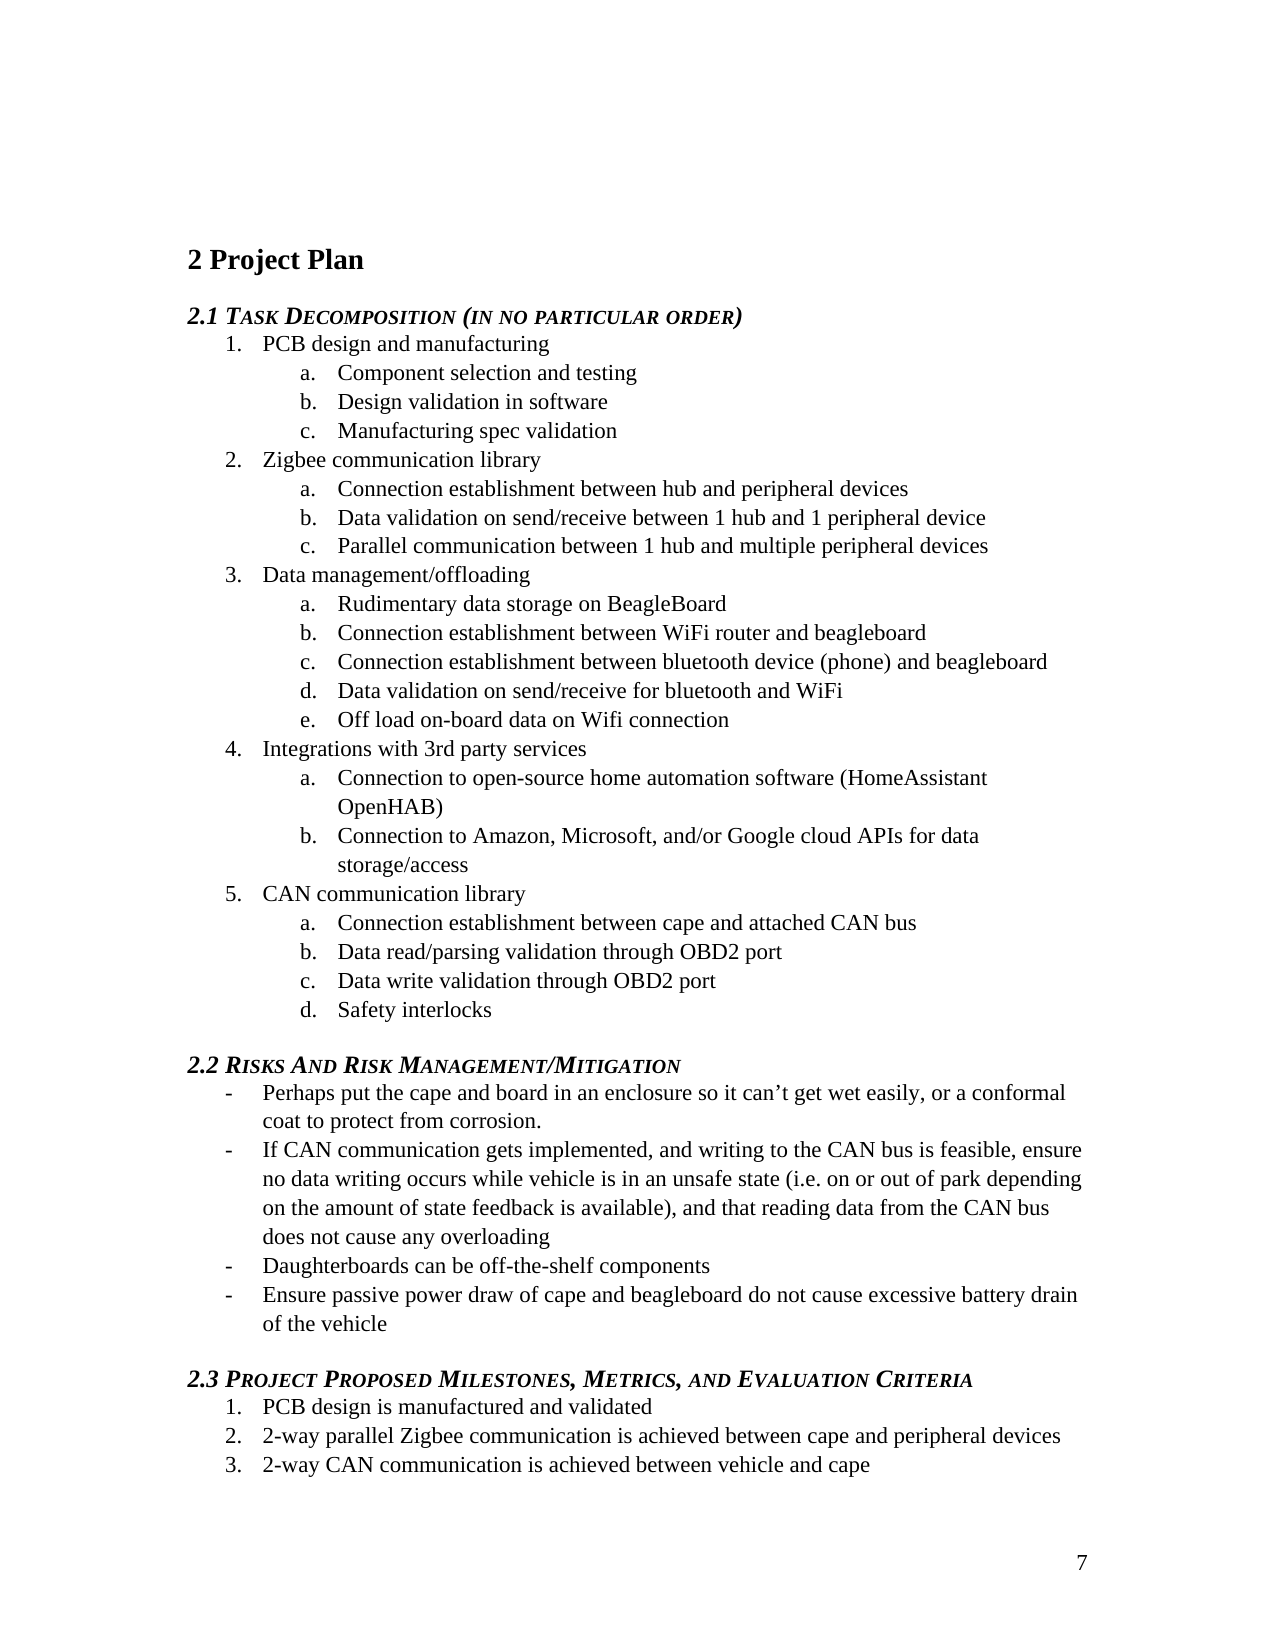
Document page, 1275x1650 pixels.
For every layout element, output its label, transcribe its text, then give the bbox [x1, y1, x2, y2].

list 2-way CAN communication is achieved between vehicle and cape [225, 1451, 1087, 1477]
list Integrations with 3rd party services [225, 735, 1087, 762]
list Safety interlocks [300, 996, 1087, 1022]
list Design validation in software [300, 388, 1087, 414]
list 2-way parallel Zigbee communication is achieved between cape and peripheral devices [225, 1422, 1087, 1448]
list Rudimentary data storage on BeagleBoard [300, 590, 1087, 617]
subtitle 2.2 Risks And Risk Management/Mitigation [187, 1050, 1087, 1078]
list Data write validation through OBD2 port [300, 967, 1087, 993]
list Data read/parsing validation through OBD2 port [300, 938, 1087, 964]
subtitle 2.1 Task Decomposition (in no particular order) [187, 301, 1087, 330]
list Manufacturing spec validation [300, 417, 1087, 443]
list Perhaps put the cape and board in an enclosure so it can’t get wet easily, or a conformal coat to protect from corrosion. [225, 1078, 1087, 1134]
list Connection to open-source home automation software (HomeAssistant OpenHAB) [300, 764, 1087, 819]
subtitle 2.3 Project Proposed Milestones, Metrics, and Evaluation Criteria [187, 1364, 1087, 1393]
list If CAN communication gets implemented, and writing to the CAN bus is feasible, ensure no data writing occurs while vehicle is in an unsafe state (i.e. on or out of park depending on the amount of state feedback is available), and that reading data from the CAN bus does not cause any overloading [225, 1136, 1087, 1250]
list Connection establishment between WiFi router and beagleboard [300, 619, 1087, 646]
list Connection to Amazon, Microsoft, and/or Google cloud APIs for data storage/access [300, 822, 1087, 877]
list Parallel communication between 1 hub and multiple peripheral devices [300, 532, 1087, 559]
list PCB design and manufacturing [225, 330, 1087, 356]
list Ensure passive power draw of cape and beagleboard do not cause excessive battery drain of the vehicle [225, 1281, 1087, 1337]
list Connection establishment between hub and peripheral devices [300, 474, 1087, 501]
list CAN communication library [225, 880, 1087, 906]
subtitle 2 Project Plan [187, 242, 1087, 276]
list PCB design is manufactured and validated [225, 1393, 1087, 1419]
list Data validation on send/receive for bluetooth and WiFi [300, 677, 1087, 704]
list Component selection and testing [300, 359, 1087, 385]
list Data validation on send/receive between 1 hub and 1 peripheral device [300, 503, 1087, 530]
list Zigbee communication library [225, 446, 1087, 472]
list Off load on-board data on Wifi connection [300, 706, 1087, 733]
list Data management/offloading [225, 561, 1087, 588]
list Connection establishment between bluetooth device (phone) and beagleboard [300, 648, 1087, 675]
list Connection establishment between cape and attached CAN bus [300, 909, 1087, 935]
list Daughterboards can be off-the-shelf components [225, 1252, 1087, 1279]
